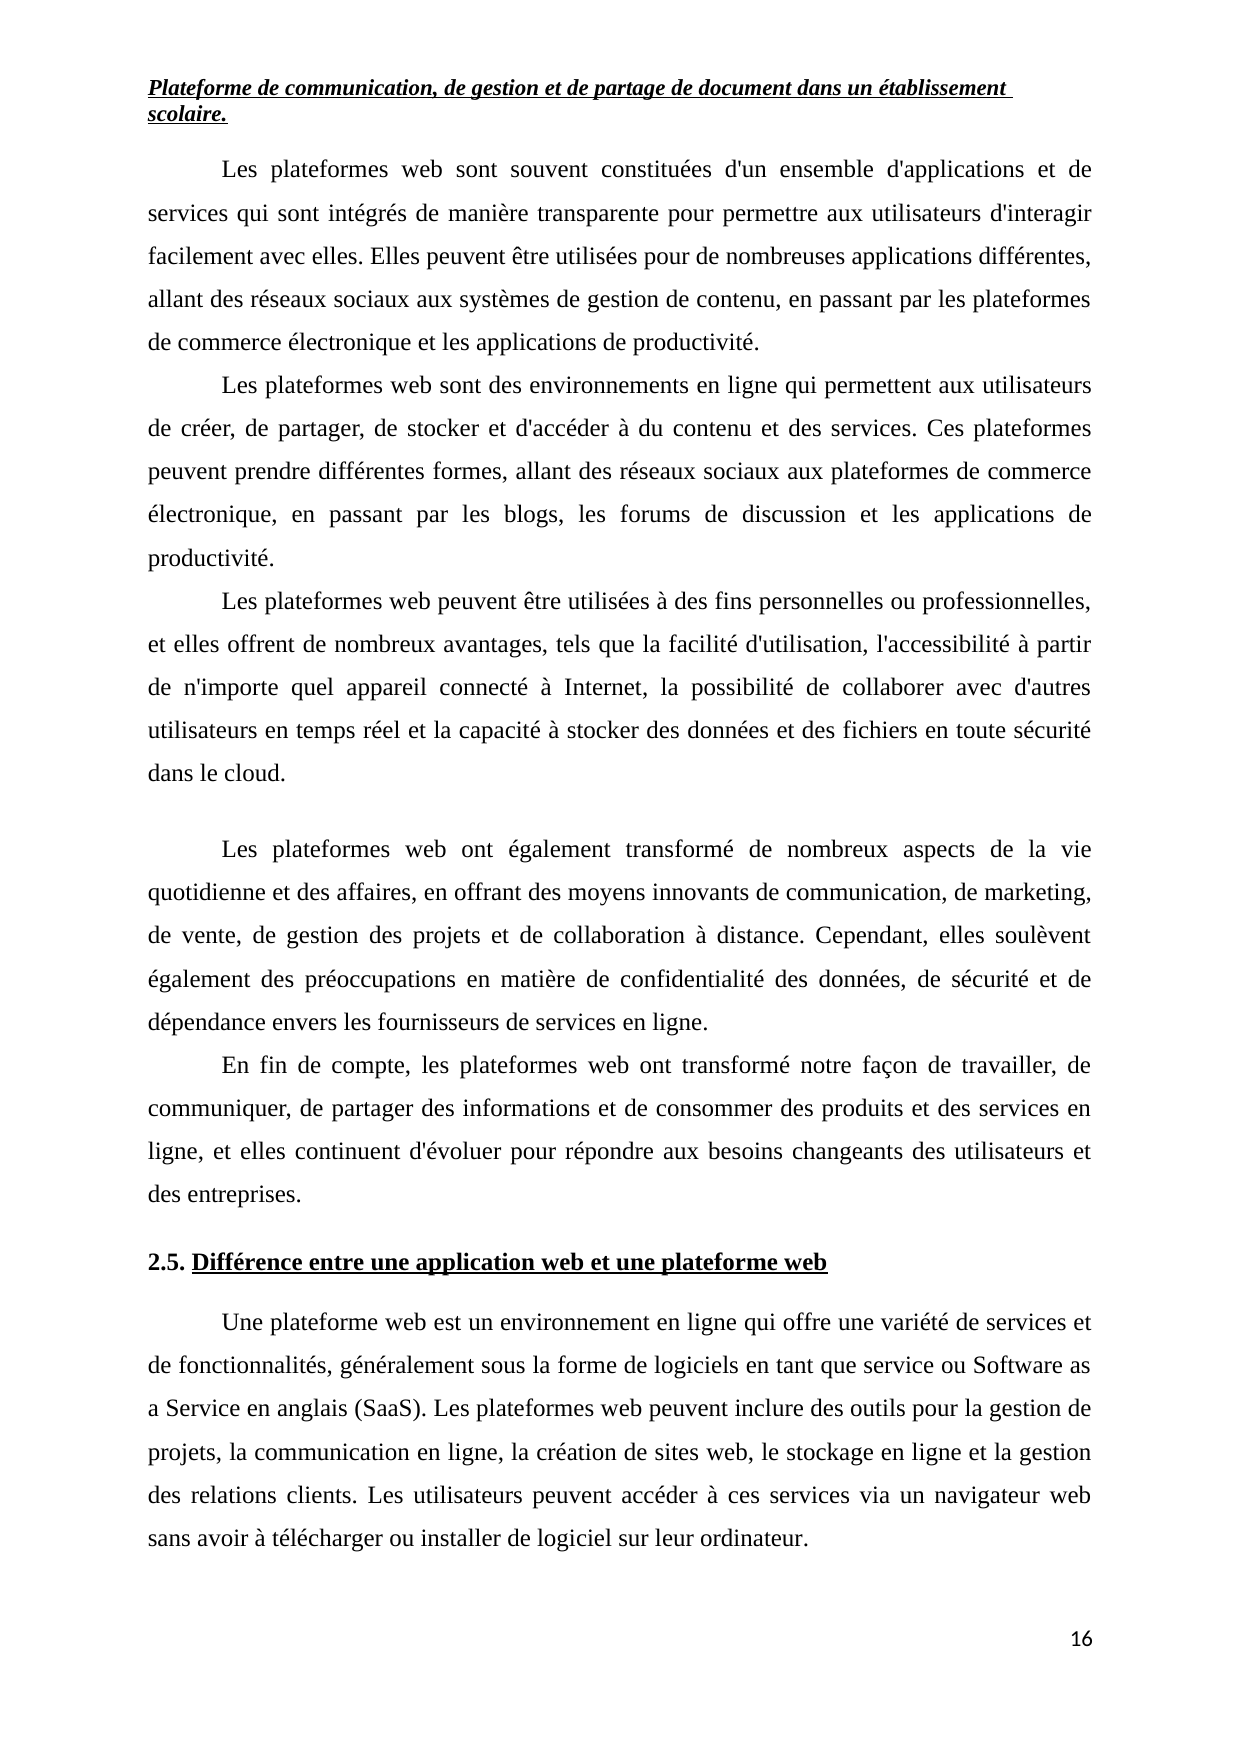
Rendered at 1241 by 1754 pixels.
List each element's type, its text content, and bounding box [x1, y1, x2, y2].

text Les plateformes web ont également transformé de nombreux aspects de la vie quotidienne et des affaires, en offrant des moyens innovants de communication, de marketing, de vente, de gestion des projets et de collaboration à distance. Cependant, elles soulèvent également des préoccupations en matière de confidentialité des données, de sécurité et de dépendance envers les fournisseurs de services en ligne. [148, 834, 1093, 1036]
subtitle 2.5. Différence entre une application web et une plateforme web [148, 1247, 1093, 1276]
text Les plateformes web sont des environnements en ligne qui permettent aux utilisateurs de créer, de partager, de stocker et d'accéder à du contenu et des services. Ces plateformes peuvent prendre différentes formes, allant des réseaux sociaux aux plateformes de commerce électronique, en passant par les blogs, les forums de discussion et les applications de productivité. [148, 370, 1093, 571]
text Une plateforme web est un environnement en ligne qui offre une variété de services et de fonctionnalités, généralement sous la forme de logiciels en tant que service ou Software as a Service en anglais (SaaS). Les plateformes web peuvent inclure des outils pour la gestion de projets, la communication en ligne, la création de sites web, le stockage en ligne et la gestion des relations clients. Les utilisateurs peuvent accéder à ces services via un navigateur web sans avoir à télécharger ou installer de logiciel sur leur ordinateur. [148, 1307, 1093, 1552]
text Les plateformes web sont souvent constituées d'un ensemble d'applications et de services qui sont intégrés de manière transparente pour permettre aux utilisateurs d'interagir facilement avec elles. Elles peuvent être utilisées pour de nombreuses applications différentes, allant des réseaux sociaux aux systèmes de gestion de contenu, en passant par les plateformes de commerce électronique et les applications de productivité. [148, 154, 1093, 356]
text En fin de compte, les plateformes web ont transformé notre façon de travailler, de communiquer, de partager des informations et de consommer des produits et des services en ligne, et elles continuent d'évoluer pour répondre aux besoins changeants des utilisateurs et des entreprises. [148, 1050, 1093, 1208]
text Les plateformes web peuvent être utilisées à des fins personnelles ou professionnelles, et elles offrent de nombreux avantages, tels que la facilité d'utilisation, l'accessibilité à partir de n'importe quel appareil connecté à Internet, la possibilité de collaborer avec d'autres utilisateurs en temps réel et la capacité à stocker des données et des fichiers en toute sécurité dans le cloud. [148, 586, 1093, 787]
